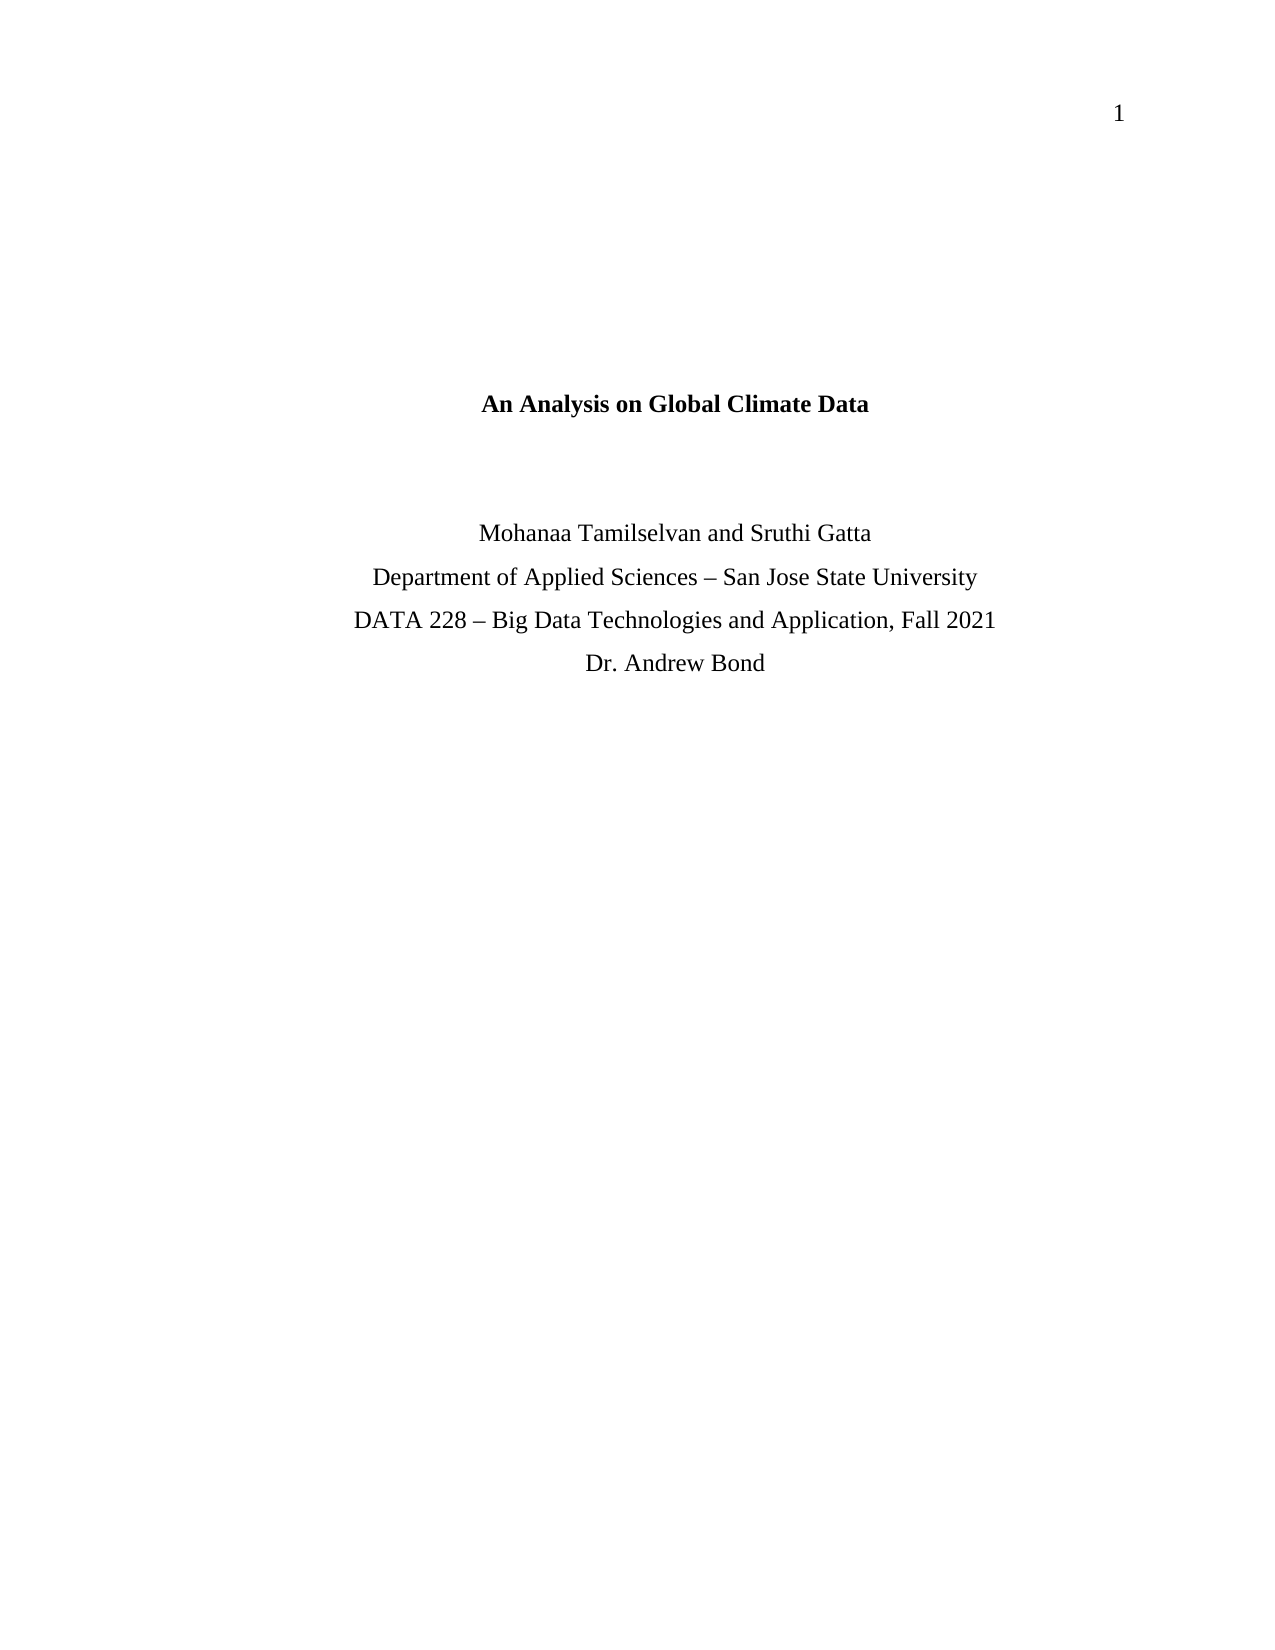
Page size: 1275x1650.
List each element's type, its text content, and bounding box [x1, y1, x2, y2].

text Mohanaa Tamilselvan and Sruthi Gatta [225, 518, 1125, 547]
text Dr. Andrew Bond [225, 648, 1125, 677]
text An Analysis on Global Climate Data [225, 389, 1125, 418]
text Department of Applied Sciences – San Jose State University [225, 562, 1125, 590]
text DATA 228 – Big Data Technologies and Application, Fall 2021 [225, 605, 1125, 633]
